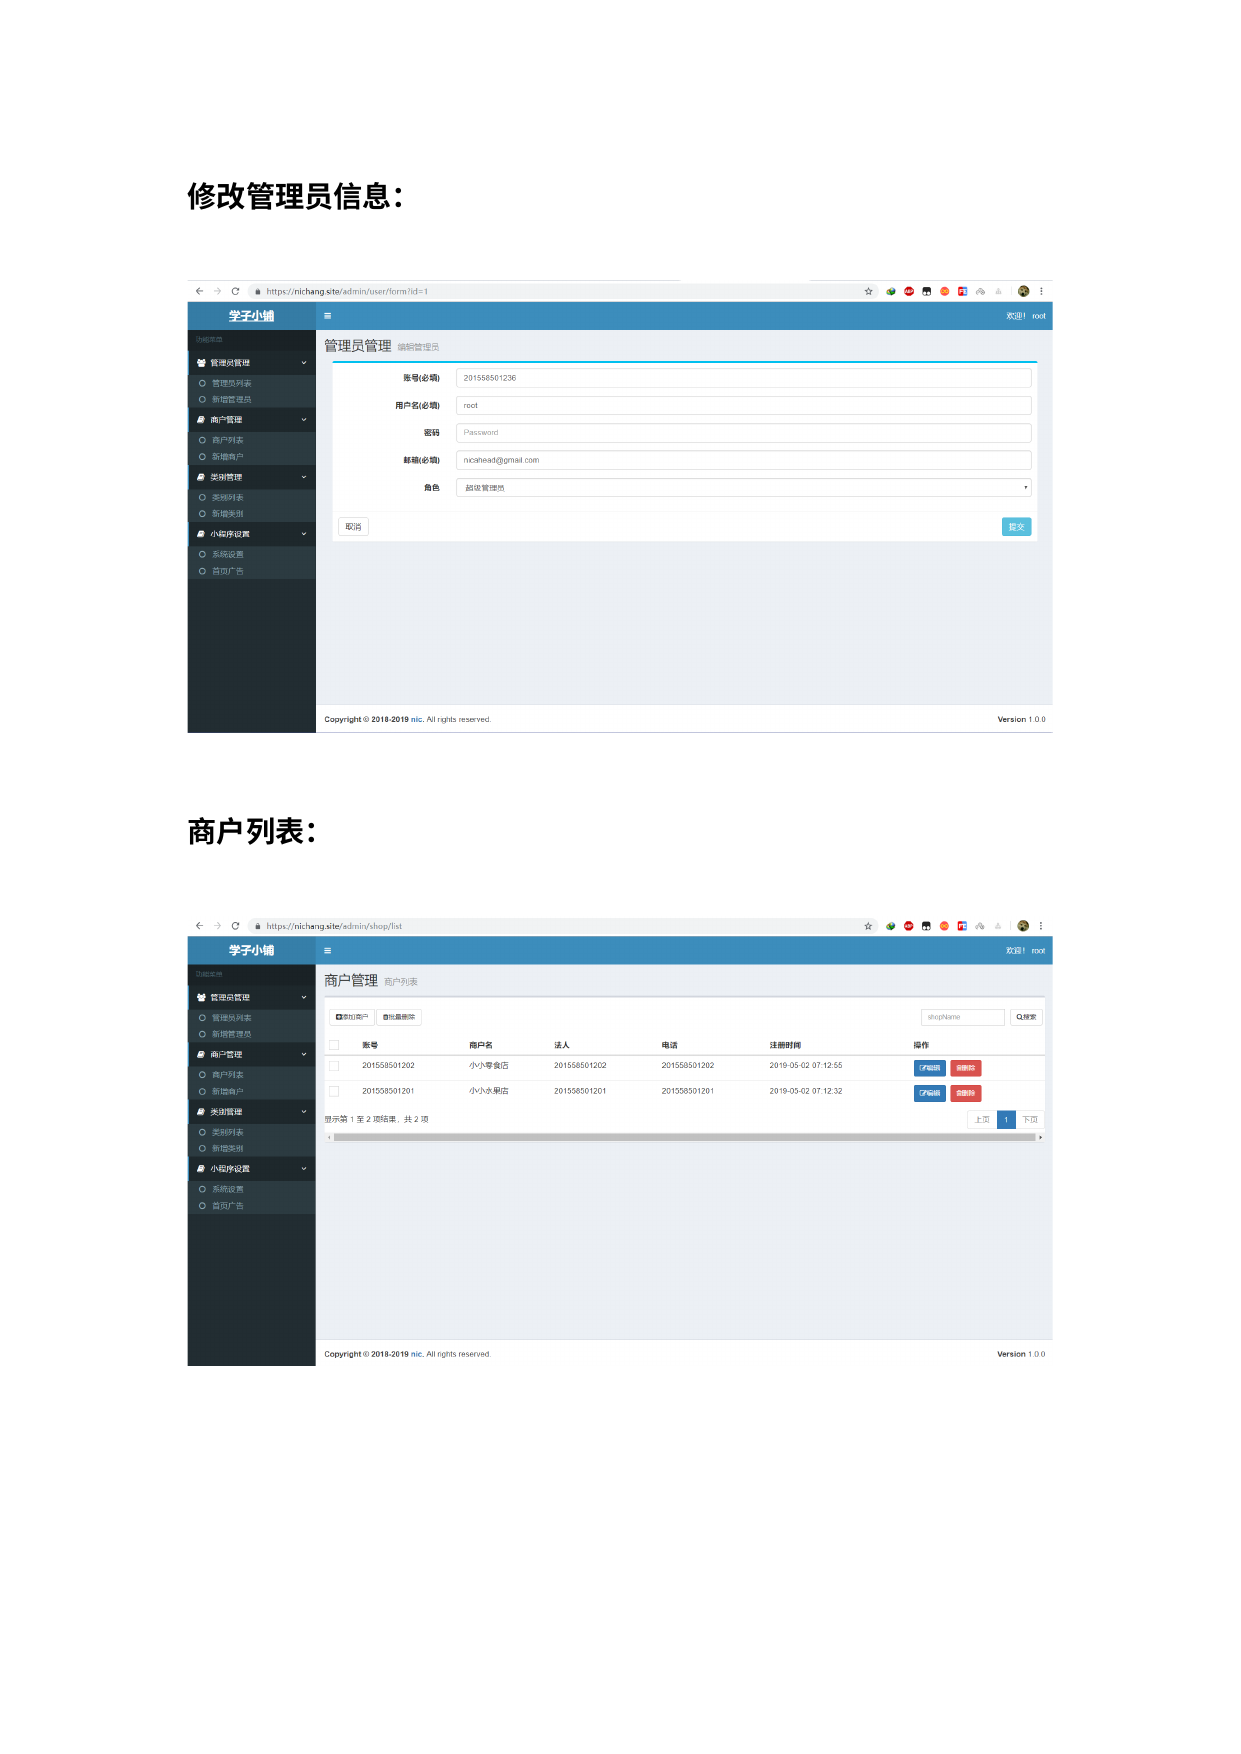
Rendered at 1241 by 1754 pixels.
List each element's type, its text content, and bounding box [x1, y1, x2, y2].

subtitle 修改管理员信息： [187, 162, 1053, 227]
picture [187, 916, 1053, 1366]
subtitle 商户列表： [187, 797, 1053, 862]
picture [187, 280, 1053, 733]
